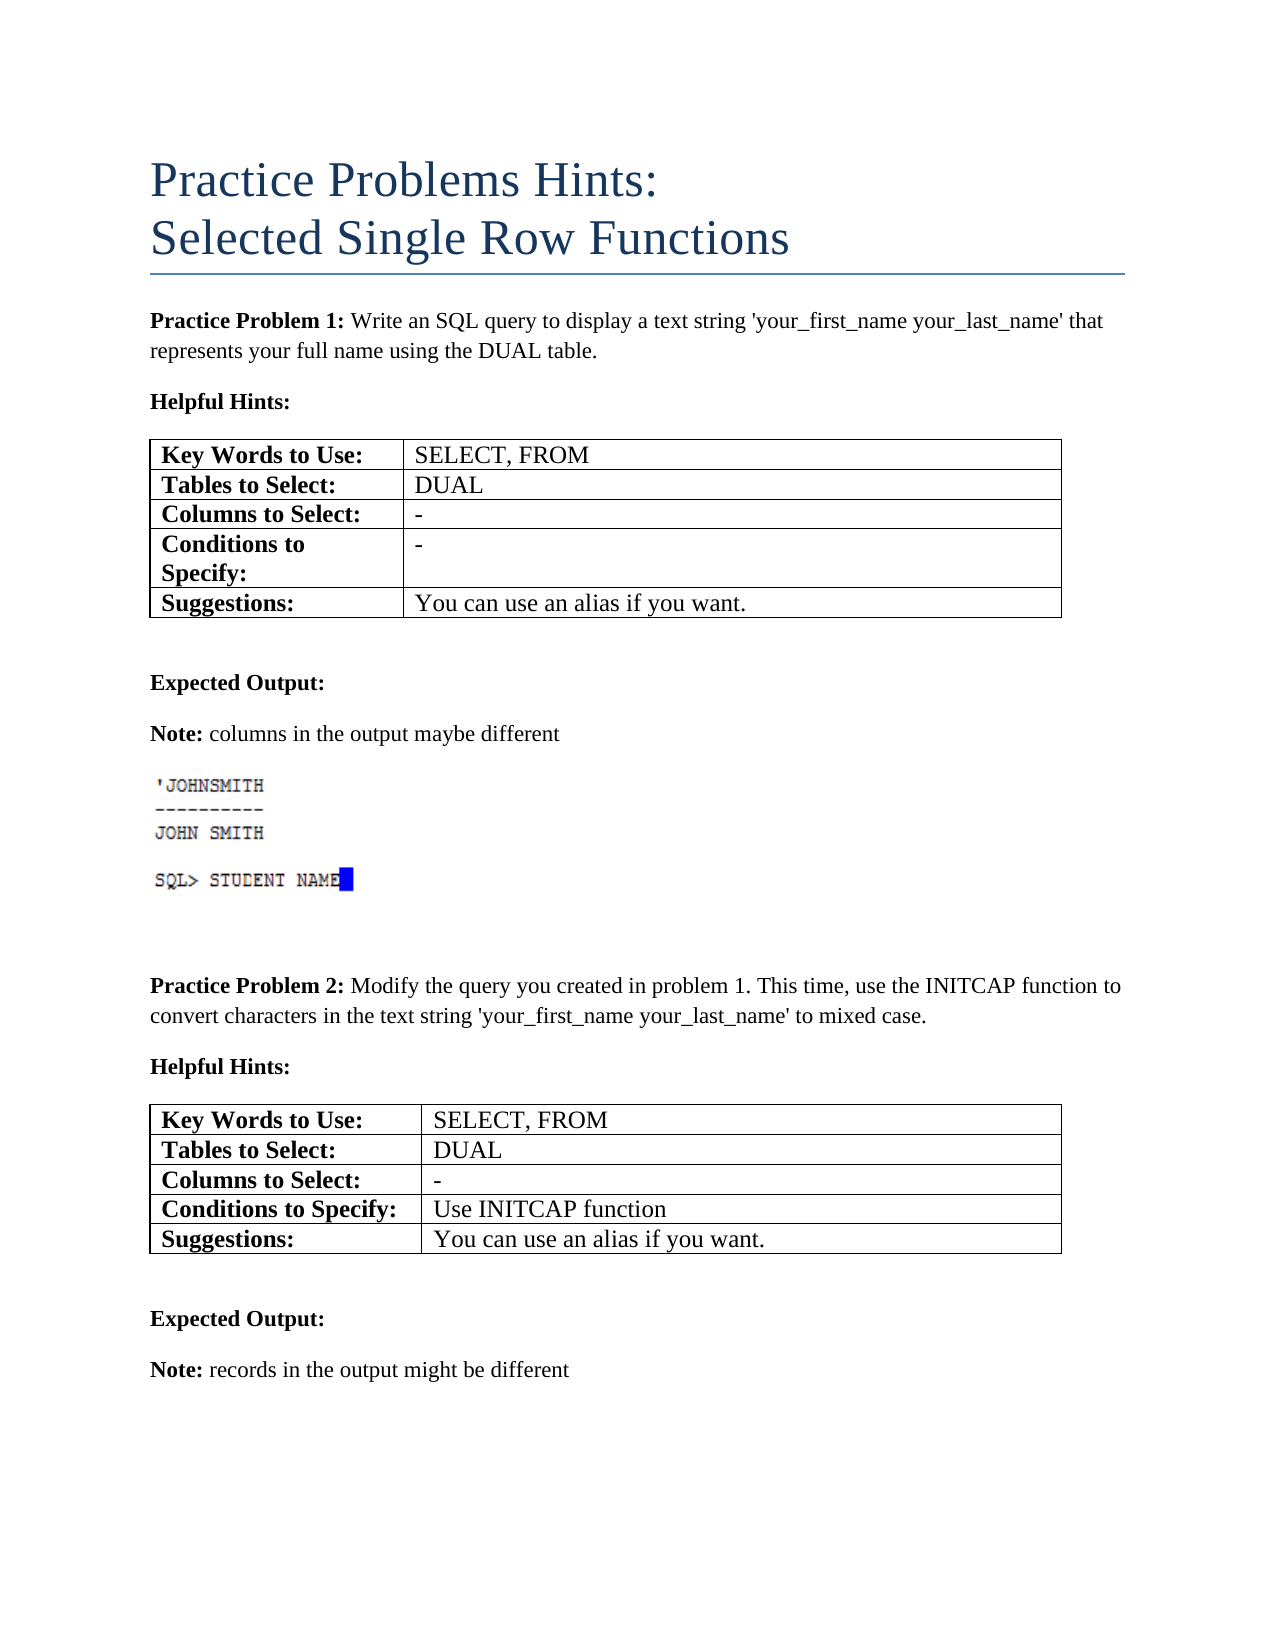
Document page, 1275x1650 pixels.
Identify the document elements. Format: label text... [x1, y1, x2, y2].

table_cell DUAL [404, 470, 1061, 498]
table_cell Suggestions: [151, 1224, 421, 1253]
table_header Key Words to Use: [151, 1105, 421, 1134]
table_cell Columns to Select: [151, 500, 403, 528]
title Selected Single Row Functions [150, 207, 1125, 273]
table_cell Conditions to Specify: [151, 1195, 421, 1223]
table_cell - [404, 500, 1061, 528]
table_cell - [404, 529, 1061, 587]
table_cell DUAL [422, 1135, 1061, 1164]
table_cell Use INITCAP function [422, 1195, 1061, 1223]
table_cell Suggestions: [151, 588, 403, 617]
table_cell Tables to Select: [151, 1135, 421, 1164]
text Expected Output: [150, 669, 1125, 695]
title Practice Problems Hints: [150, 150, 1125, 207]
text Expected Output: [150, 1305, 1125, 1332]
table_cell Conditions to Specify: [151, 529, 403, 587]
text Practice Problem 2: Modify the query you created in problem 1. This time, use the INITCAP function to convert characters in the text string 'your_first_name your_last_name' to mixed case. [150, 972, 1125, 1028]
table_cell - [422, 1165, 1061, 1193]
table_cell Tables to Select: [151, 470, 403, 498]
text Note: records in the output might be different [150, 1356, 1125, 1383]
table_header Key Words to Use: [151, 440, 403, 469]
text Helpful Hints: [150, 388, 1125, 414]
picture [150, 770, 399, 896]
table_cell You can use an alias if you want. [404, 588, 1061, 617]
table_header SELECT, FROM [422, 1105, 1061, 1134]
table_header SELECT, FROM [404, 440, 1061, 469]
text Practice Problem 1: Write an SQL query to display a text string 'your_first_name your_last_name' that represents your full name using the DUAL table. [150, 307, 1125, 363]
table_cell Columns to Select: [151, 1165, 421, 1193]
table_cell You can use an alias if you want. [422, 1224, 1061, 1253]
text Helpful Hints: [150, 1053, 1125, 1079]
text Note: columns in the output maybe different [150, 720, 1125, 746]
